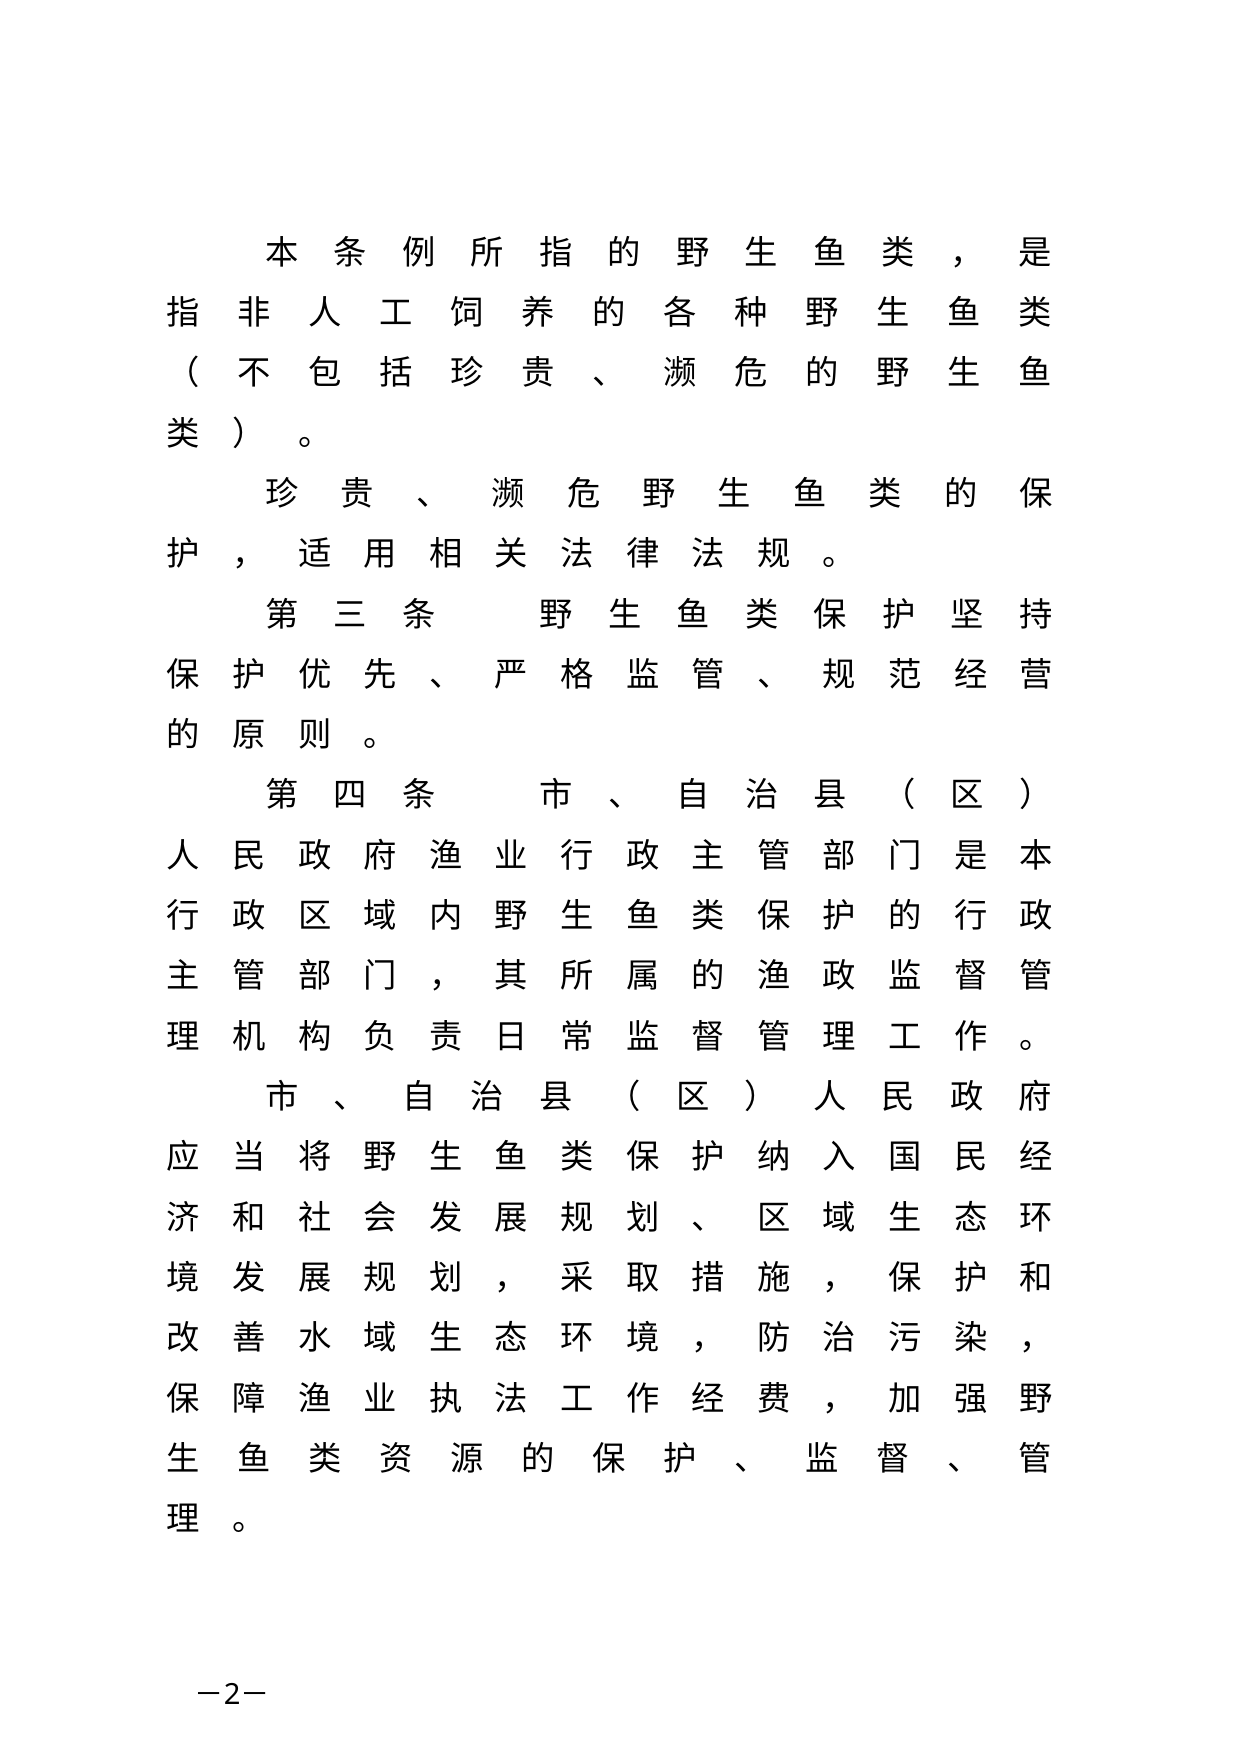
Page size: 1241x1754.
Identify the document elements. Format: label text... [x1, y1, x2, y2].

text 第三条 野生鱼类保护坚持保护优先、严格监管、规范经营的原则。 [167, 581, 1085, 762]
text 本条例所指的野生鱼类，是指非人工饲养的各种野生鱼类（不包括珍贵、濒危的野生鱼类）。 [167, 219, 1085, 461]
text 珍贵、濒危野生鱼类的保护，适用相关法律法规。 [167, 461, 1085, 581]
text 市、自治县（区）人民政府应当将野生鱼类保护纳入国民经济和社会发展规划、区域生态环境发展规划，采取措施，保护和改善水域生态环境，防治污染，保障渔业执法工作经费，加强野生鱼类资源的保护、监督、管理。 [167, 1064, 1085, 1546]
text 第四条 市、自治县（区）人民政府渔业行政主管部门是本行政区域内野生鱼类保护的行政主管部门，其所属的渔政监督管理机构负责日常监督管理工作。 [167, 762, 1085, 1064]
